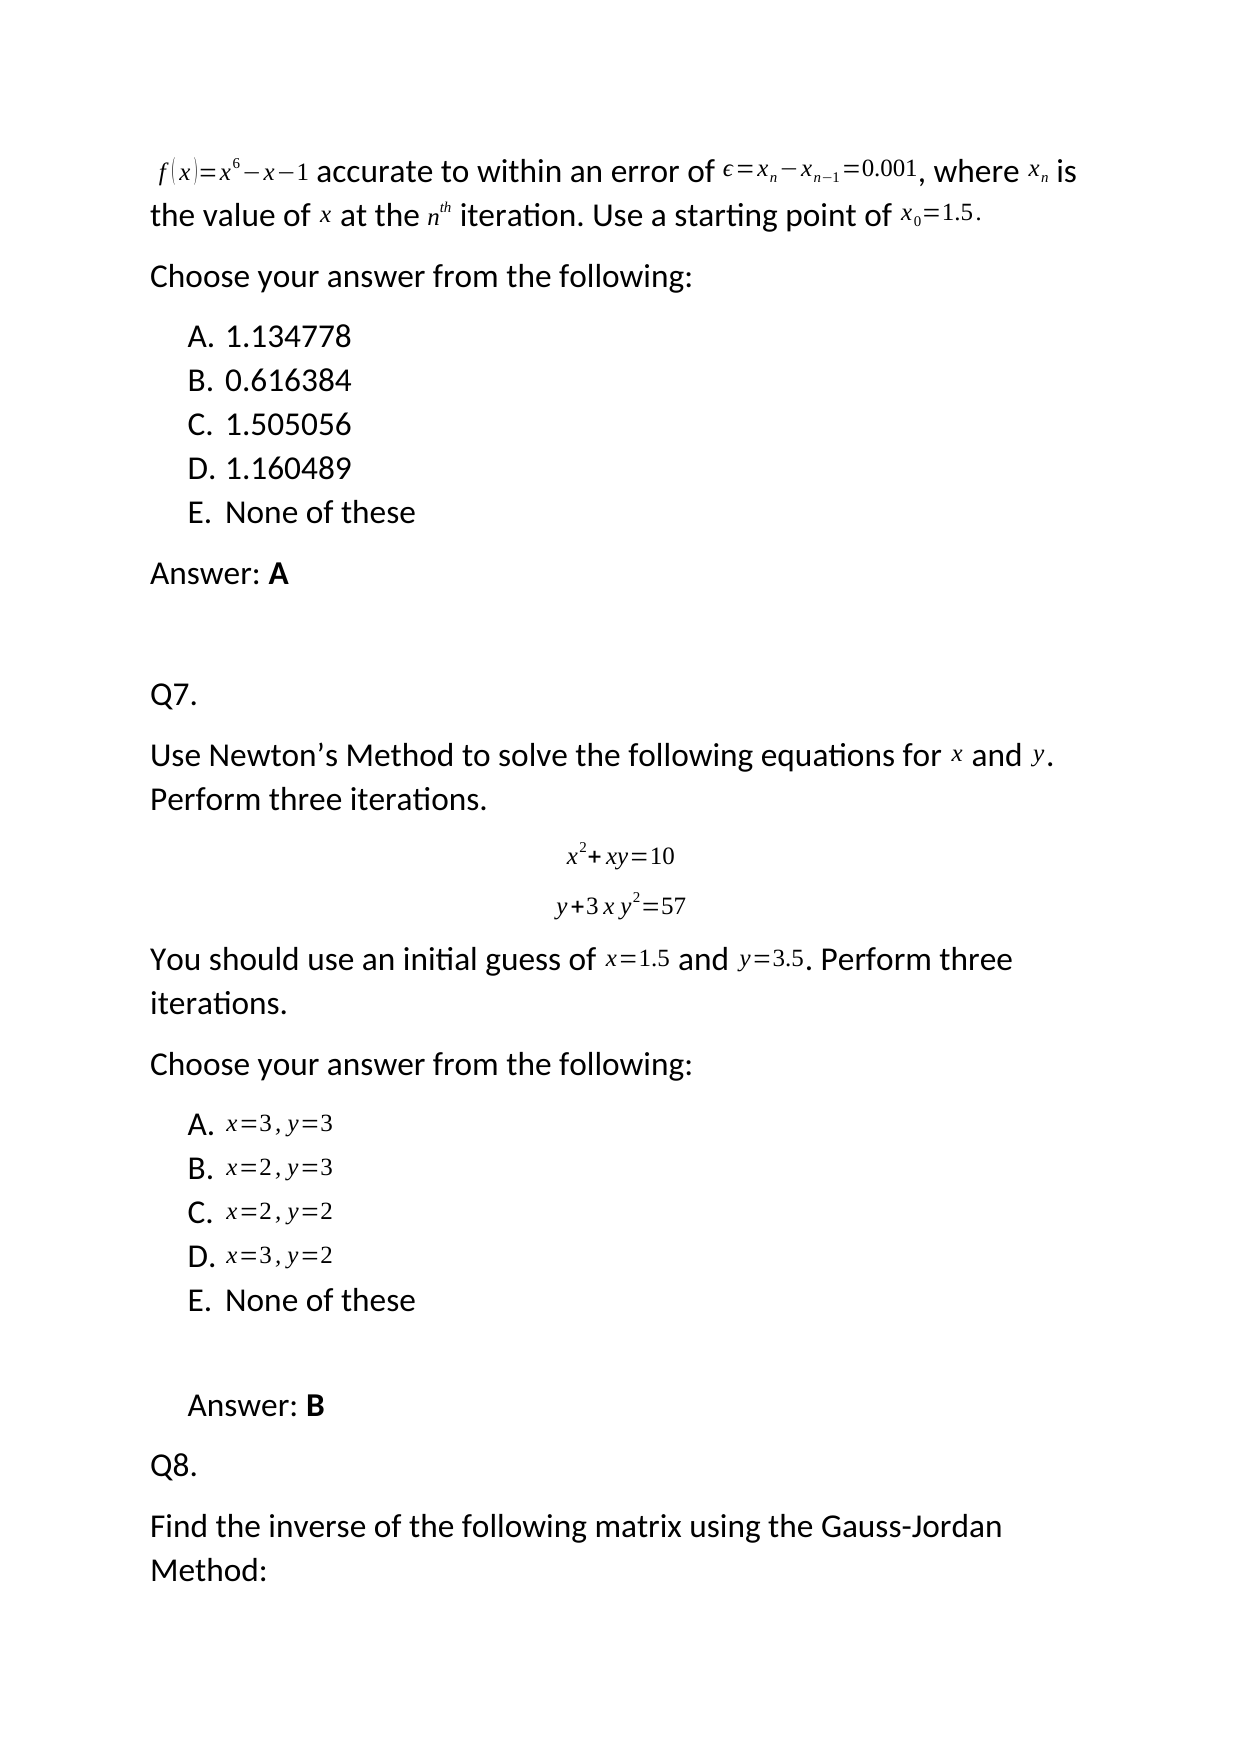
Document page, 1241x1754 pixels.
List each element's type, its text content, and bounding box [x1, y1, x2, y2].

text Choose your answer from the following: [150, 1043, 1090, 1083]
text Q7. [150, 673, 1090, 714]
list 1.134778 [187, 315, 1090, 356]
text You should use an initial guess of and . Perform three iterations. [150, 938, 1090, 1023]
list 1.505056 [187, 403, 1090, 444]
text Answer: A [150, 552, 1090, 592]
list 0.616384 [187, 359, 1090, 400]
list None of these [187, 491, 1090, 532]
text Use Newton’s Method to solve the following equations for and . Perform three iterations. [150, 733, 1090, 818]
text Choose your answer from the following: [150, 254, 1090, 295]
list None of these [187, 1279, 1090, 1320]
text accurate to within an error of , where is the value of at the iteration. Use a starting point of [150, 150, 1090, 235]
list 1.160489 [187, 447, 1090, 488]
text Q8. [150, 1444, 1090, 1485]
text Answer: B [187, 1340, 1090, 1424]
text Find the inverse of the following matrix using the Gauss-Jordan Method: [150, 1505, 1090, 1590]
